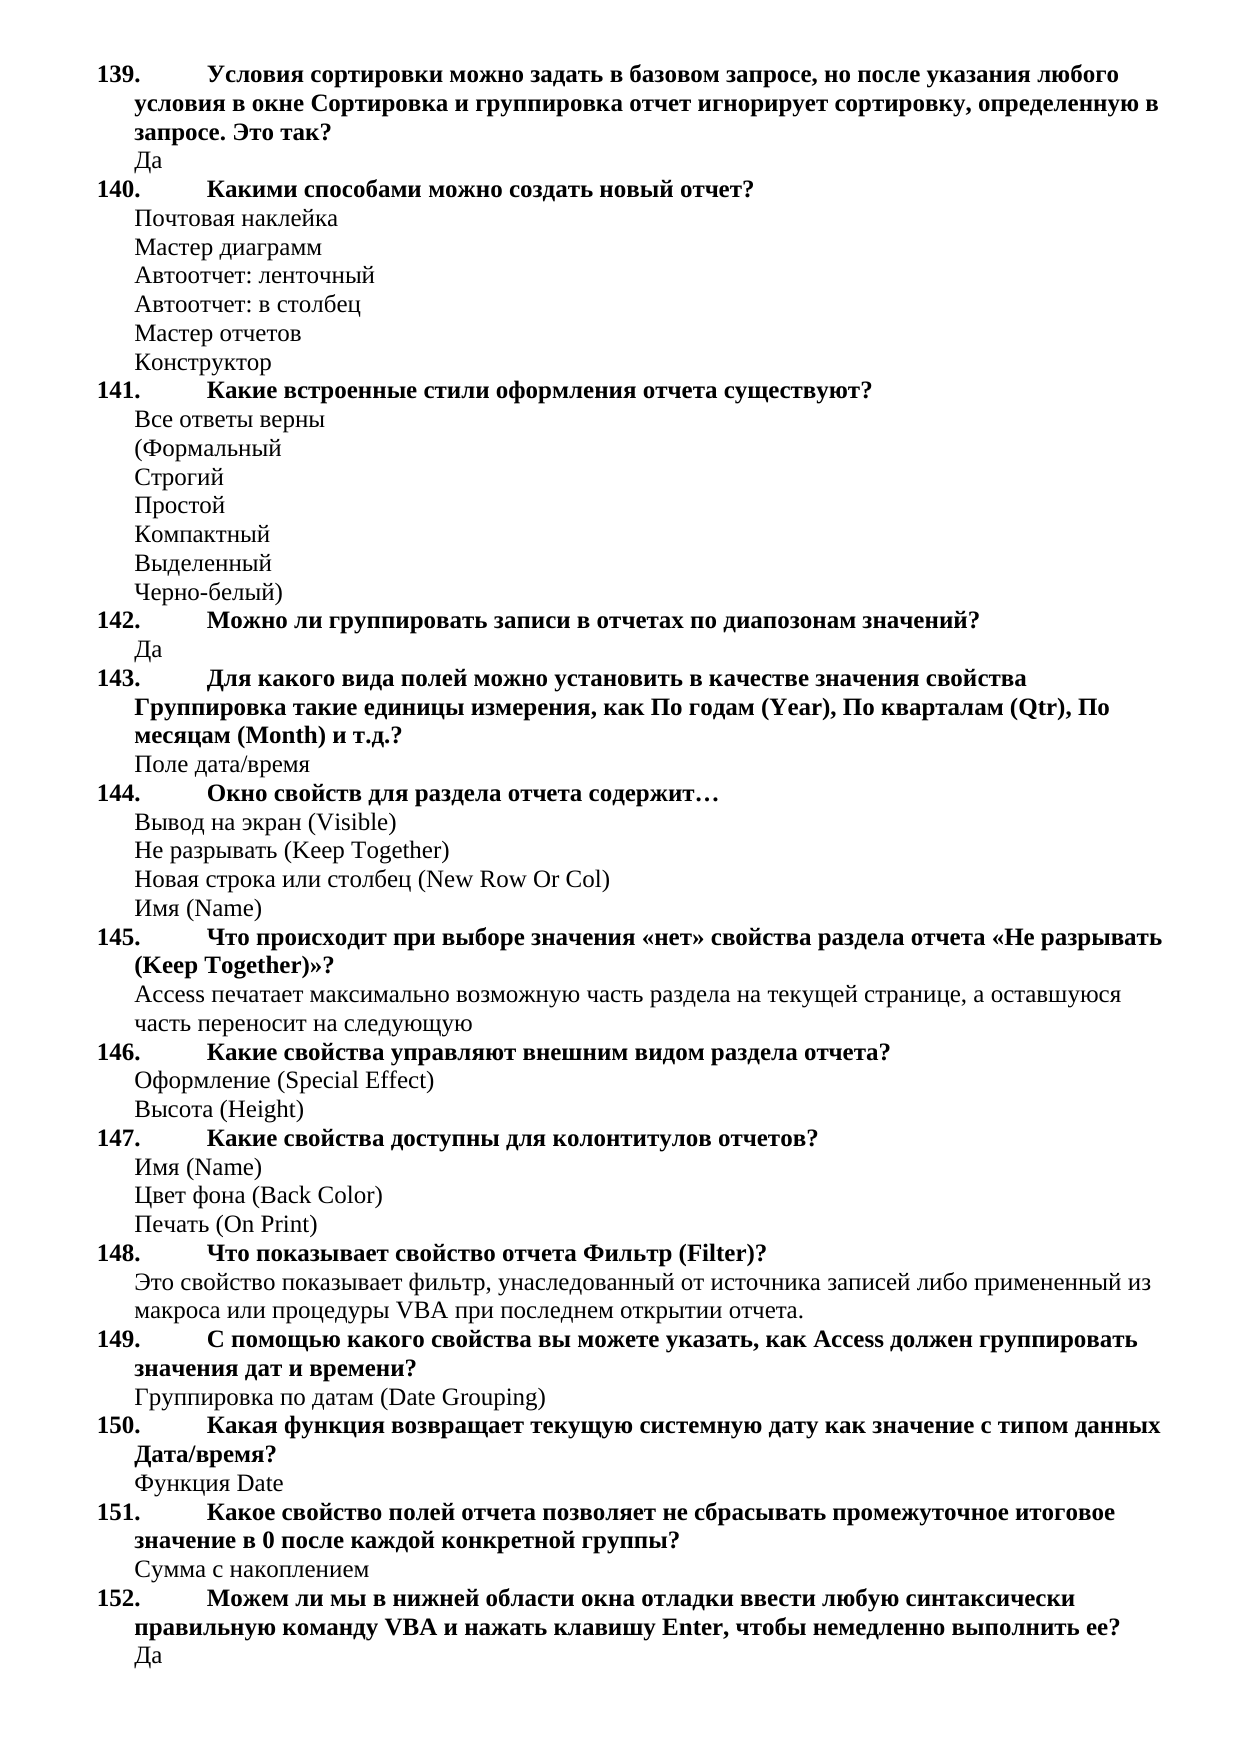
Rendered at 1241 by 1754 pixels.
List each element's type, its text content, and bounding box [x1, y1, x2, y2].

list Вывод на экран (Visible) [134, 807, 1181, 835]
list Имя (Name) [134, 1152, 1181, 1180]
list Какие встроенные стили оформления отчета существуют? [97, 375, 1181, 404]
list Какие свойства доступны для колонтитулов отчетов? [97, 1123, 1181, 1152]
list Черно-белый) [134, 577, 1181, 605]
list Какое свойство полей отчета позволяет не сбрасывать промежуточное итоговое значение в 0 после каждой конкретной группы? [97, 1497, 1181, 1554]
list Цвет фона (Back Color) [134, 1180, 1181, 1209]
list Для какого вида полей можно установить в качестве значения свойства Группировка такие единицы измерения, как По годам (Year), По кварталам (Qtr), По месяцам (Month) и т.д.? [97, 663, 1181, 749]
list Что показывает свойство отчета Фильтр (Filter)? [97, 1238, 1181, 1267]
list Условия сортировки можно задать в базовом запросе, но после указания любого условия в окне Сортировка и группировка отчет игнорирует сортировку, определенную в запросе. Это так? [97, 59, 1181, 145]
list Имя (Name) [134, 893, 1181, 922]
list Печать (On Print) [134, 1209, 1181, 1238]
list Что происходит при выборе значения «нет» свойства раздела отчета «Не разрывать (Keep Together)»? [97, 922, 1181, 979]
list Можем ли мы в нижней области окна отладки ввести любую синтаксически правильную команду VBA и нажать клавишу Enter, чтобы немедленно выполнить ее? [97, 1583, 1181, 1640]
list Оформление (Special Effect) [134, 1065, 1181, 1094]
text Мастер диаграмм [134, 232, 1181, 260]
text Автоотчет: в столбец [134, 289, 1181, 318]
list Все ответы верны [134, 404, 1181, 433]
list Да [134, 145, 1181, 174]
list Да [134, 634, 1181, 663]
list Access печатает максимально возможную часть раздела на текущей странице, а оставшуюся часть переносит на следующую [134, 979, 1181, 1037]
list Функция Date [134, 1468, 1181, 1497]
list Группировка по датам (Date Grouping) [134, 1382, 1181, 1410]
list Сумма с накоплением [134, 1554, 1181, 1583]
list Какая функция возвращает текущую системную дату как значение с типом данных Дата/время? [97, 1410, 1181, 1468]
list Новая строка или столбец (New Row Or Col) [134, 864, 1181, 893]
list Поле дата/время [134, 749, 1181, 778]
list С помощью какого свойства вы можете указать, как Access должен группировать значения дат и времени? [97, 1324, 1181, 1382]
list Какие свойства управляют внешним видом раздела отчета? [97, 1037, 1181, 1065]
list Какими способами можно создать новый отчет? [97, 174, 1181, 203]
list Да [134, 1640, 1181, 1669]
list Строгий [134, 462, 1181, 490]
list Можно ли группировать записи в отчетах по диапозонам значений? [97, 605, 1181, 634]
list Компактный [134, 519, 1181, 548]
list Выделенный [134, 548, 1181, 577]
list Окно свойств для раздела отчета содержит… [97, 778, 1181, 807]
list Высота (Height) [134, 1094, 1181, 1123]
list Почтовая наклейка [134, 203, 1181, 232]
text Конструктор [134, 347, 1181, 375]
list (Формальный [134, 433, 1181, 462]
list Простой [134, 490, 1181, 519]
list Это свойство показывает фильтр, унаследованный от источника записей либо примененный из макроса или процедуры VBA при последнем открытии отчета. [134, 1267, 1181, 1324]
text Автоотчет: ленточный [134, 260, 1181, 289]
list Не разрывать (Keep Together) [134, 835, 1181, 864]
text Мастер отчетов [134, 318, 1181, 347]
